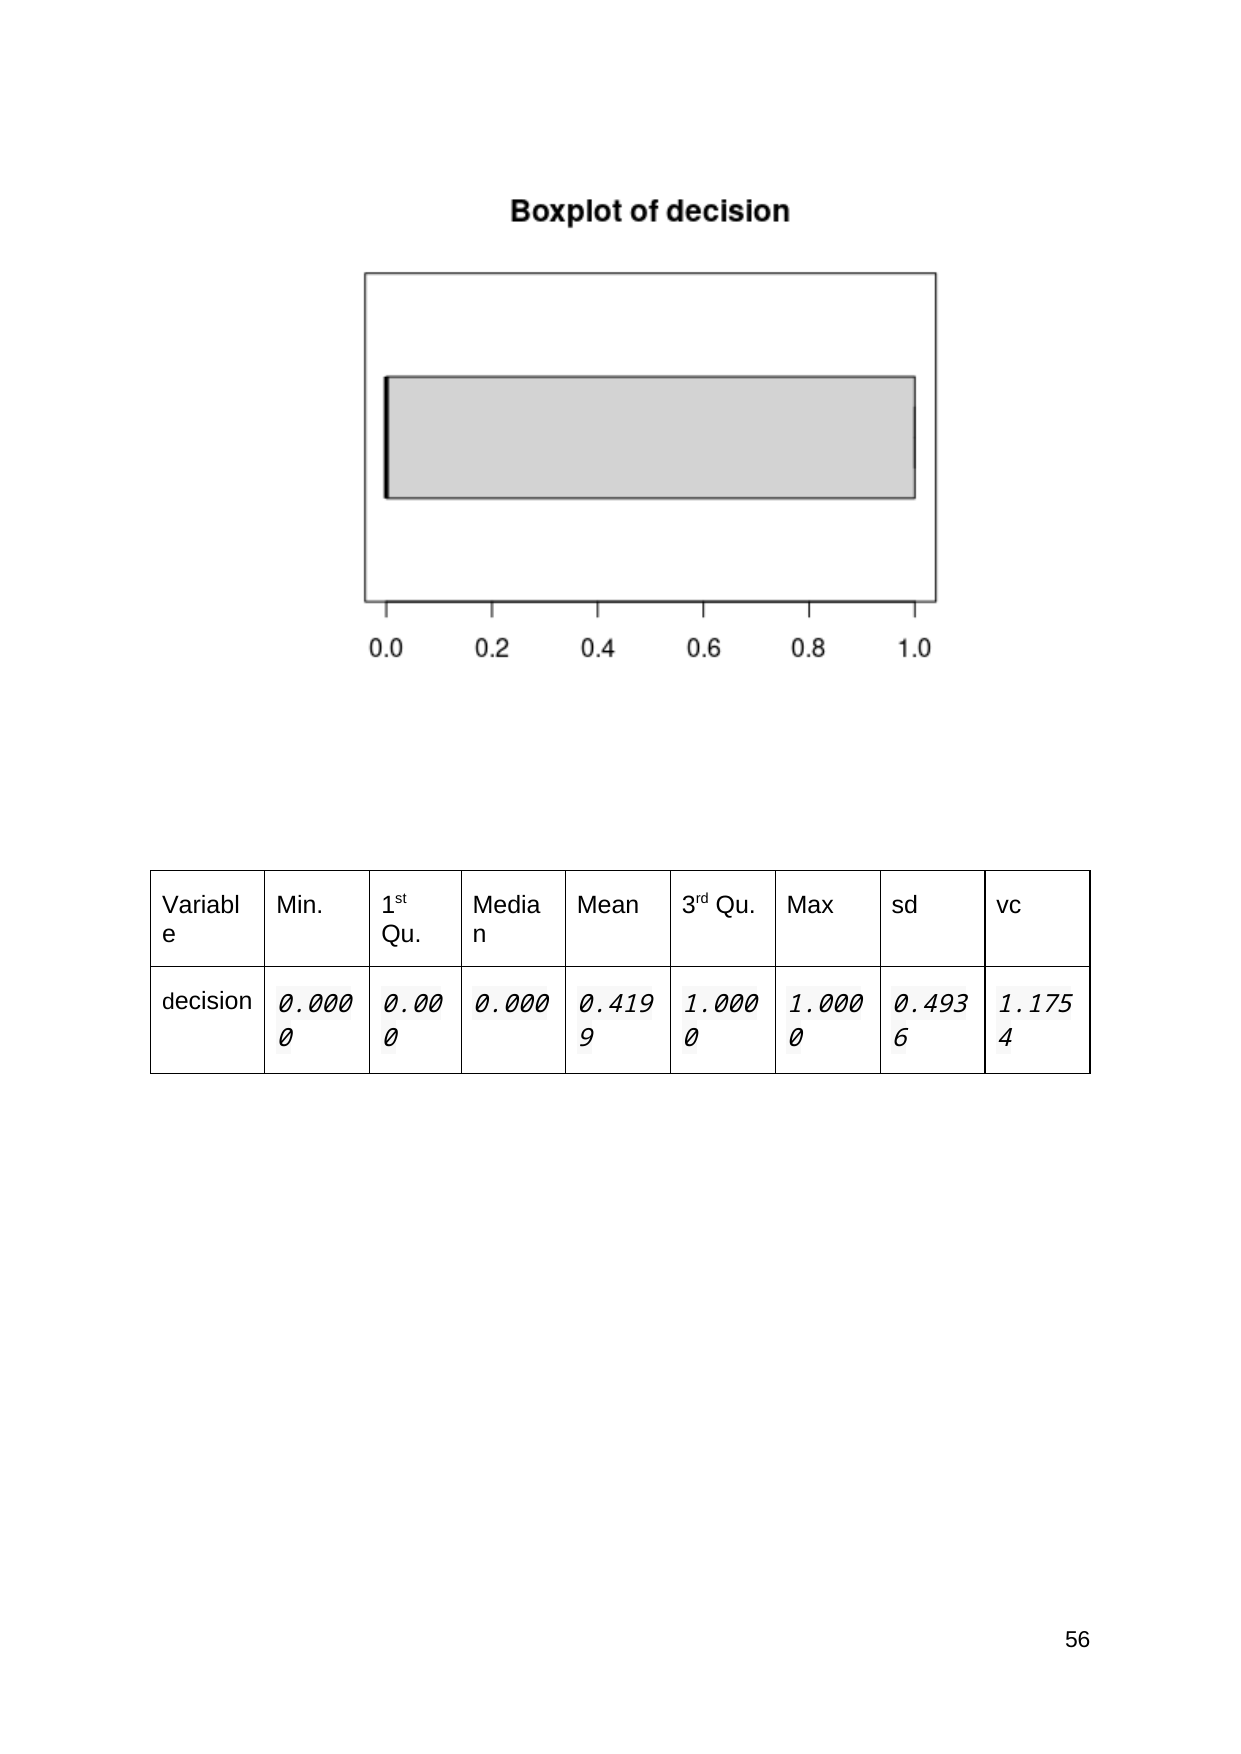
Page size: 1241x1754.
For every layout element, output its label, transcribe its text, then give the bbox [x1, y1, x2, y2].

table_header Mean [566, 871, 670, 966]
table_header Variable [151, 871, 264, 966]
table_header 3rd Qu. [671, 871, 775, 966]
table_cell 1.0000 [671, 967, 775, 1073]
table_cell 1.0000 [776, 967, 880, 1073]
table_cell 0.4199 [566, 967, 670, 1073]
table_header sd [881, 871, 984, 966]
table_header vc [986, 871, 1089, 966]
table_cell 1.1754 [986, 967, 1089, 1073]
table_cell decision [151, 967, 264, 1073]
table_header 1st Qu. [370, 871, 461, 966]
table_header Max [776, 871, 880, 966]
table_cell 0.4936 [881, 967, 984, 1073]
table_header Median [462, 871, 565, 966]
picture [241, 150, 999, 757]
table_cell 0.000 [462, 967, 565, 1073]
table_header Min. [265, 871, 369, 966]
table_cell 0.0000 [265, 967, 369, 1073]
table_cell 0.000 [370, 967, 461, 1073]
